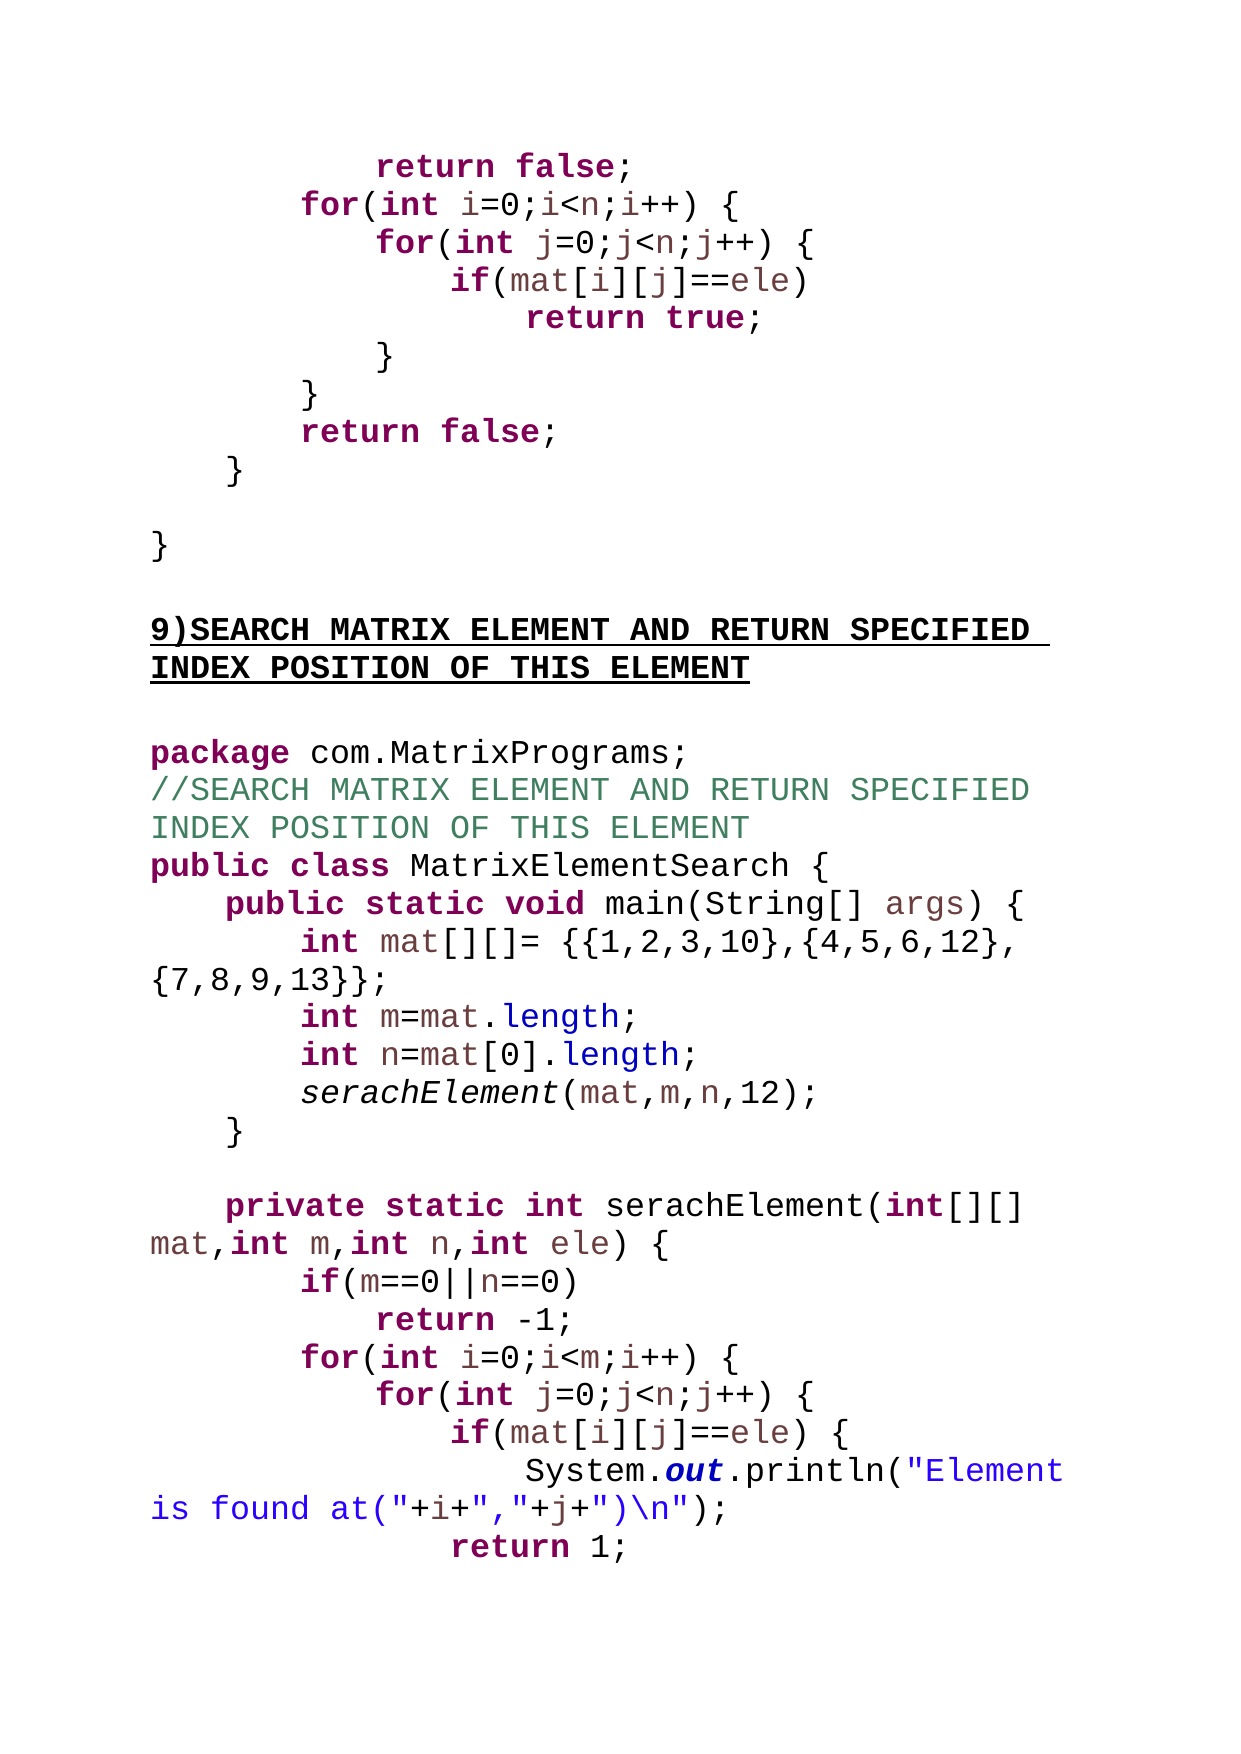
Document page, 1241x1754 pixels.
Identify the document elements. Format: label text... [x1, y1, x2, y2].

text for(int i=0;i<m;i++) { [150, 1340, 1090, 1378]
text } [150, 339, 1090, 377]
text int mat[][]= {{1,2,3,10},{4,5,6,12},{7,8,9,13}}; [150, 924, 1090, 1000]
text } [150, 528, 1090, 566]
text if(m==0||n==0) [150, 1265, 1090, 1302]
text return 1; [150, 1529, 1090, 1567]
text if(mat[i][j]==ele) { [150, 1416, 1090, 1454]
text public class MatrixElementSearch { [150, 849, 1090, 887]
text package com.MatrixPrograms; [150, 735, 1090, 773]
text serachElement(mat,m,n,12); [150, 1076, 1090, 1113]
text } [150, 1113, 1090, 1151]
text if(mat[i][j]==ele) [150, 263, 1090, 301]
text //SEARCH MATRIX ELEMENT AND RETURN SPECIFIED INDEX POSITION OF THIS ELEMENT [150, 773, 1090, 849]
text 9)SEARCH MATRIX ELEMENT AND RETURN SPECIFIED INDEX POSITION OF THIS ELEMENT [150, 613, 1090, 688]
text int n=mat[0].length; [150, 1038, 1090, 1076]
text for(int j=0;j<n;j++) { [150, 226, 1090, 263]
text for(int j=0;j<n;j++) { [150, 1378, 1090, 1416]
text } [150, 377, 1090, 415]
text } [150, 452, 1090, 490]
text return false; [150, 150, 1090, 188]
text public static void main(String[] args) { [150, 887, 1090, 924]
text int m=mat.length; [150, 1000, 1090, 1038]
text return false; [150, 415, 1090, 452]
text return true; [150, 301, 1090, 339]
text private static int serachElement(int[][] mat,int m,int n,int ele) { [150, 1189, 1090, 1265]
text for(int i=0;i<n;i++) { [150, 188, 1090, 226]
text System.out.println("Element is found at("+i+","+j+")\n"); [150, 1454, 1090, 1529]
text return -1; [150, 1302, 1090, 1340]
